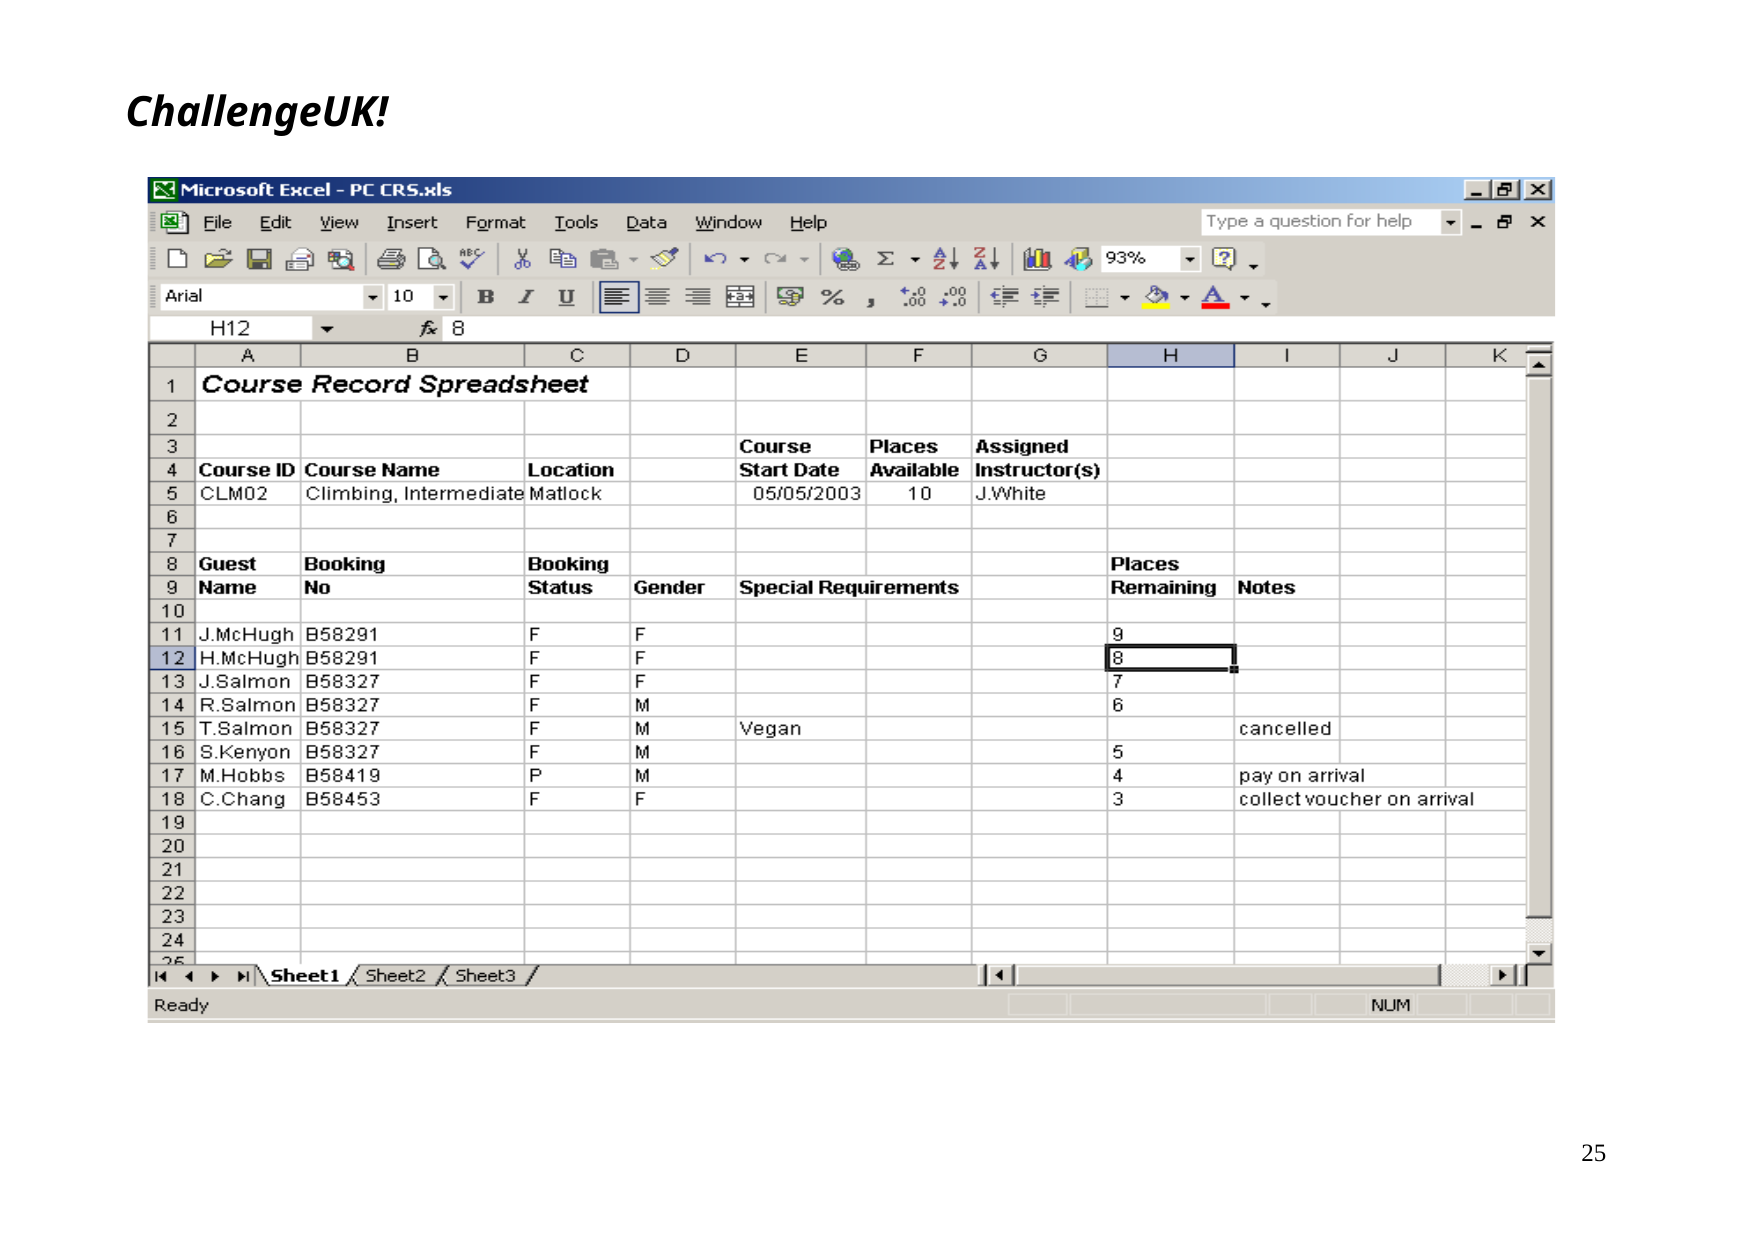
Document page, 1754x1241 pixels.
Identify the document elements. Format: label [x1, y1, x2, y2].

picture [147, 177, 1555, 1023]
